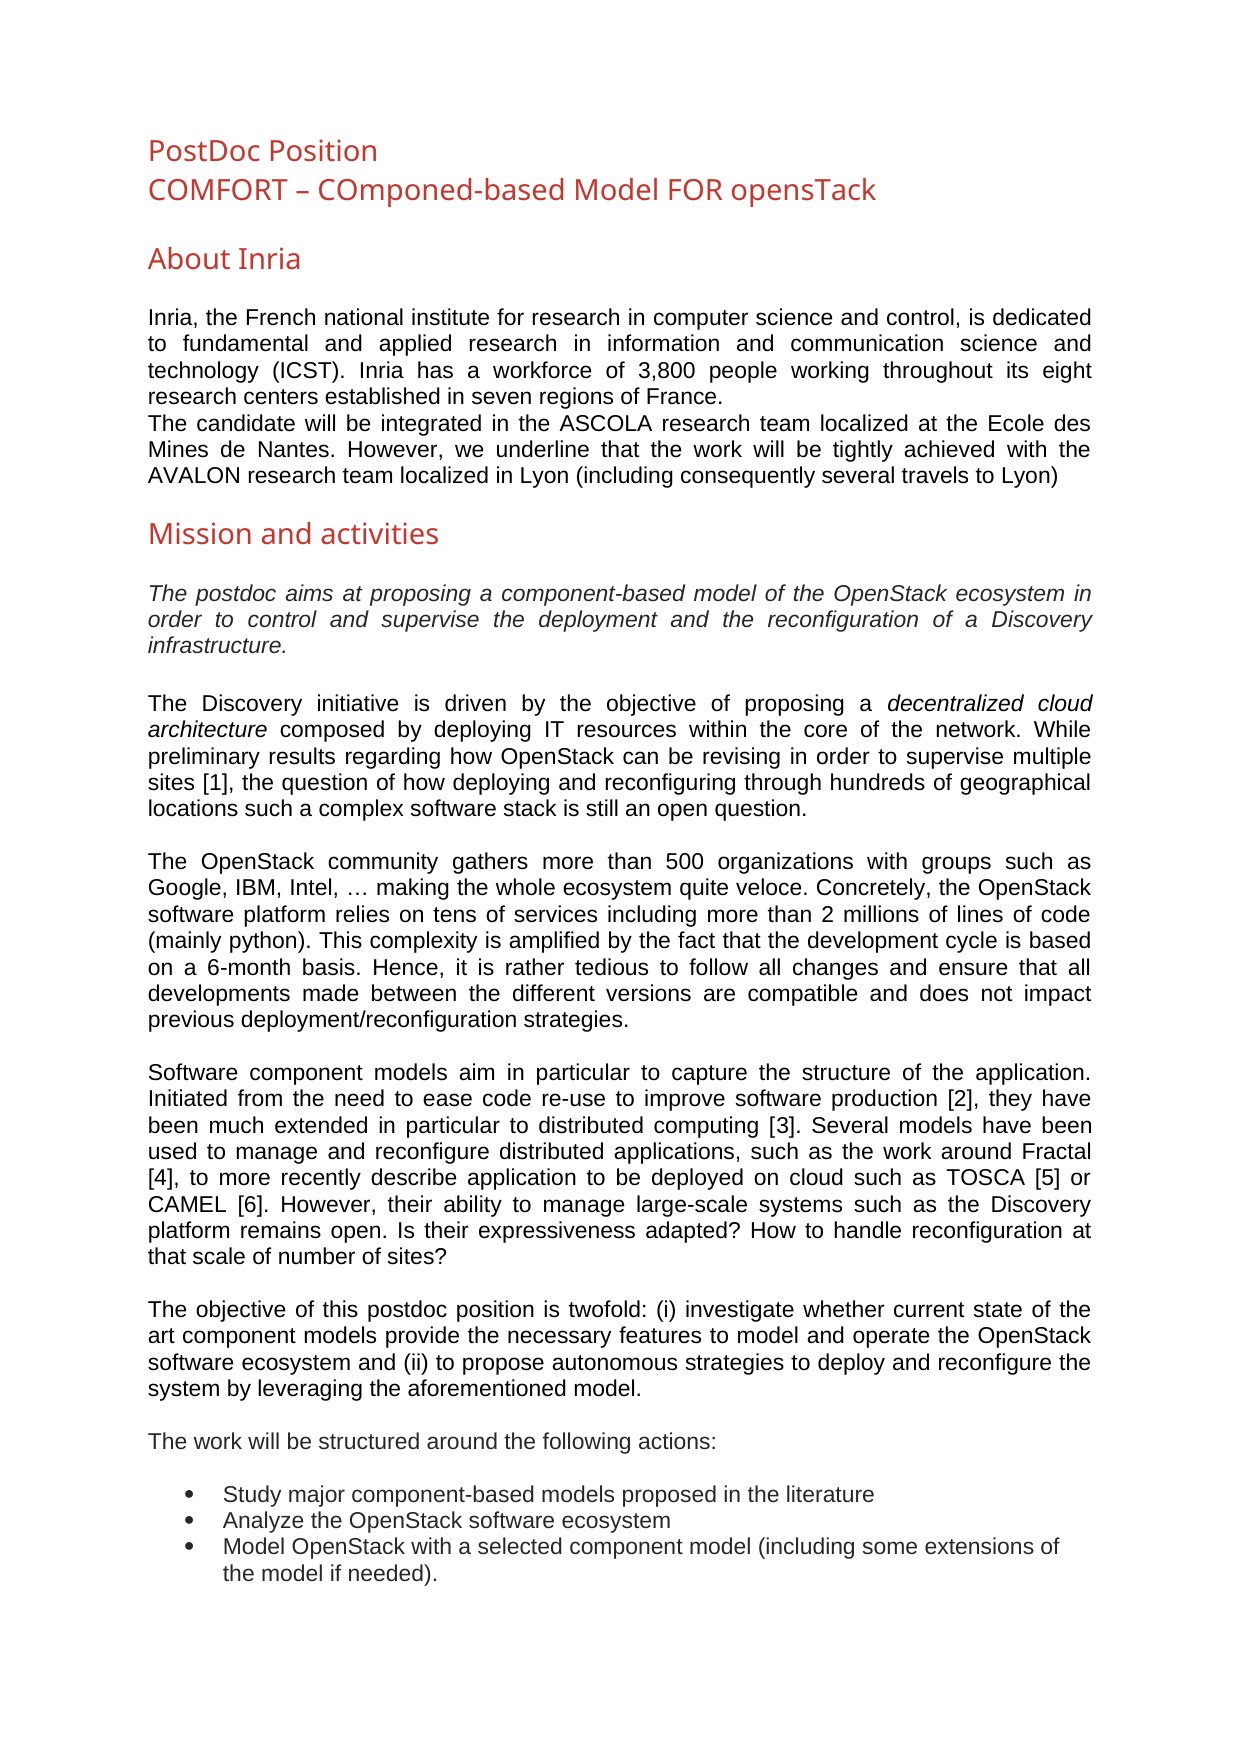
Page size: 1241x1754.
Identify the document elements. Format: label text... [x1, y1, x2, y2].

text The work will be structured around the following actions: [148, 1428, 1092, 1454]
text The postdoc aims at proposing a component-based model of the OpenStack ecosystem in order to control and supervise the deployment and the reconfiguration of a Discovery infrastructure. [148, 579, 1092, 659]
text The Discovery initiative is driven by the objective of proposing a decentralized cloud architecture composed by deploying IT resources within the core of the network. While preliminary results regarding how OpenStack can be revising in order to supervise multiple sites [1], the question of how deploying and reconfiguring through hundreds of geographical locations such a complex software stack is still an open question. [148, 690, 1092, 822]
text COMFORT – COmponed-based Model FOR opensTack [148, 169, 1092, 209]
list Study major component-based models proposed in the literature [185, 1481, 1092, 1507]
text Mission and activities [148, 513, 1092, 553]
text The OpenStack community gathers more than 500 organizations with groups such as Google, IBM, Intel, … making the whole ecosystem quite veloce. Concretely, the OpenStack software platform relies on tens of services including more than 2 millions of lines of code (mainly python). This complexity is amplified by the fact that the development cycle is based on a 6-month basis. Hence, it is rather tedious to follow all changes and ensure that all developments made between the different versions are compatible and does not impact previous deployment/reconfiguration strategies. [148, 848, 1092, 1032]
text Software component models aim in particular to capture the structure of the application. Initiated from the need to ease code re-use to improve software production [2], they have been much extended in particular to distributed computing [3]. Several models have been used to manage and reconfigure distributed applications, such as the work around Fractal [4], to more recently describe application to be deployed on cloud such as TOSCA [5] or CAMEL [6]. However, their ability to manage large-scale systems such as the Discovery platform remains open. Is their expressiveness adapted? How to handle reconfiguration at that scale of number of sites? [148, 1059, 1092, 1270]
text PostDoc Position [148, 130, 1092, 169]
text The objective of this postdoc position is twofold: (i) investigate whether current state of the art component models provide the necessary features to model and operate the OpenStack software ecosystem and (ii) to propose autonomous strategies to deploy and reconfigure the system by leveraging the aforementioned model. [148, 1296, 1092, 1401]
text About Inria [148, 238, 1092, 278]
text The candidate will be integrated in the ASCOLA research team localized at the Ecole des Mines de Nantes. However, we underline that the work will be tightly achieved with the AVALON research team localized in Lyon (including consequently several travels to Lyon) [148, 409, 1092, 488]
list Analyze the OpenStack software ecosystem [185, 1507, 1092, 1533]
text Inria, the French national institute for research in computer science and control, is dedicated to fundamental and applied research in information and communication science and technology (ICST). Inria has a workforce of 3,800 people working throughout its eight research centers established in seven regions of France. [148, 304, 1092, 409]
list Model OpenStack with a selected component model (including some extensions of the model if needed). [185, 1533, 1092, 1586]
